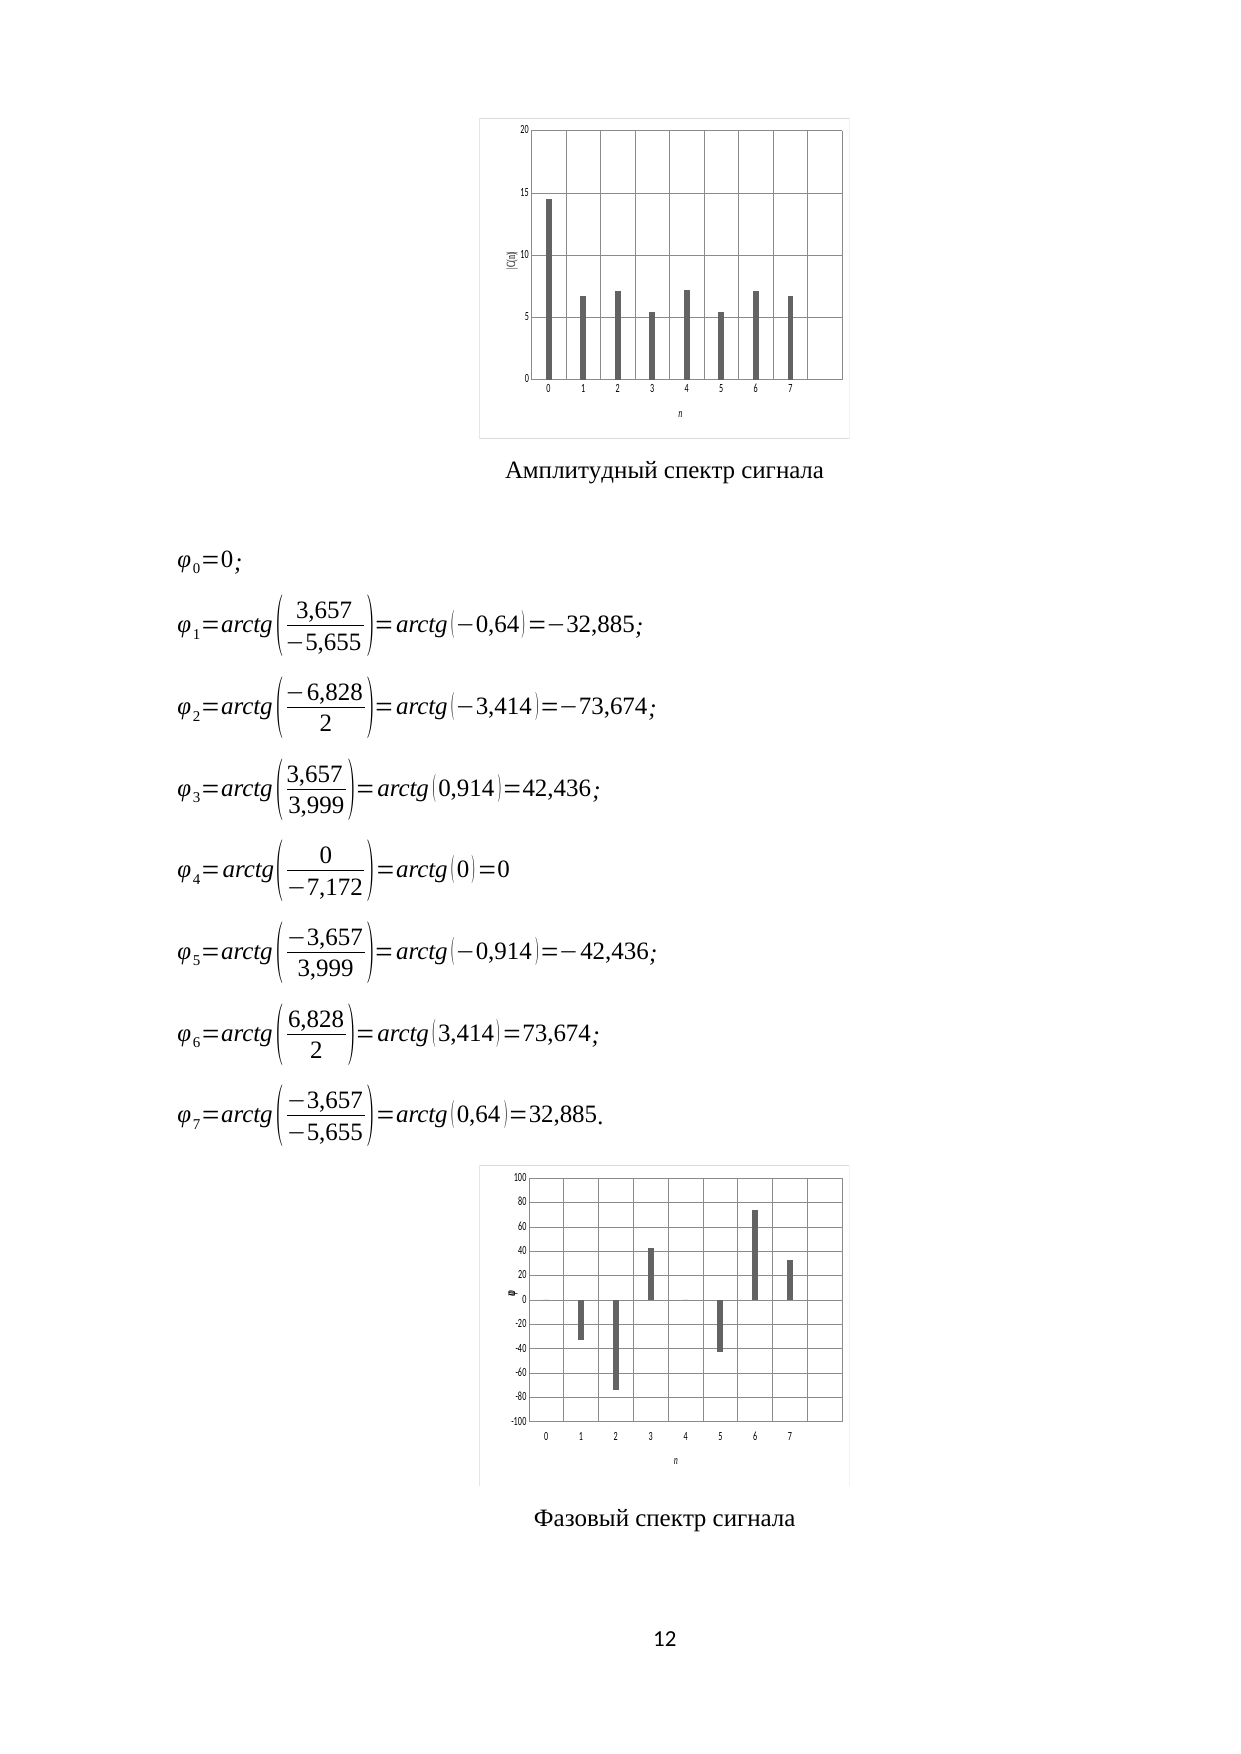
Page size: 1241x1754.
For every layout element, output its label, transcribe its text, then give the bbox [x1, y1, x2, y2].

text ; [177, 757, 1152, 822]
text ; [177, 594, 1152, 659]
text ; [177, 1002, 1152, 1067]
text . [177, 1084, 1152, 1149]
text Амплитудный спектр сигнала [177, 455, 1152, 484]
text ; [177, 921, 1152, 986]
text ; [177, 676, 1152, 741]
text ; [177, 546, 1152, 577]
text Фазовый спектр сигнала [177, 1503, 1152, 1531]
